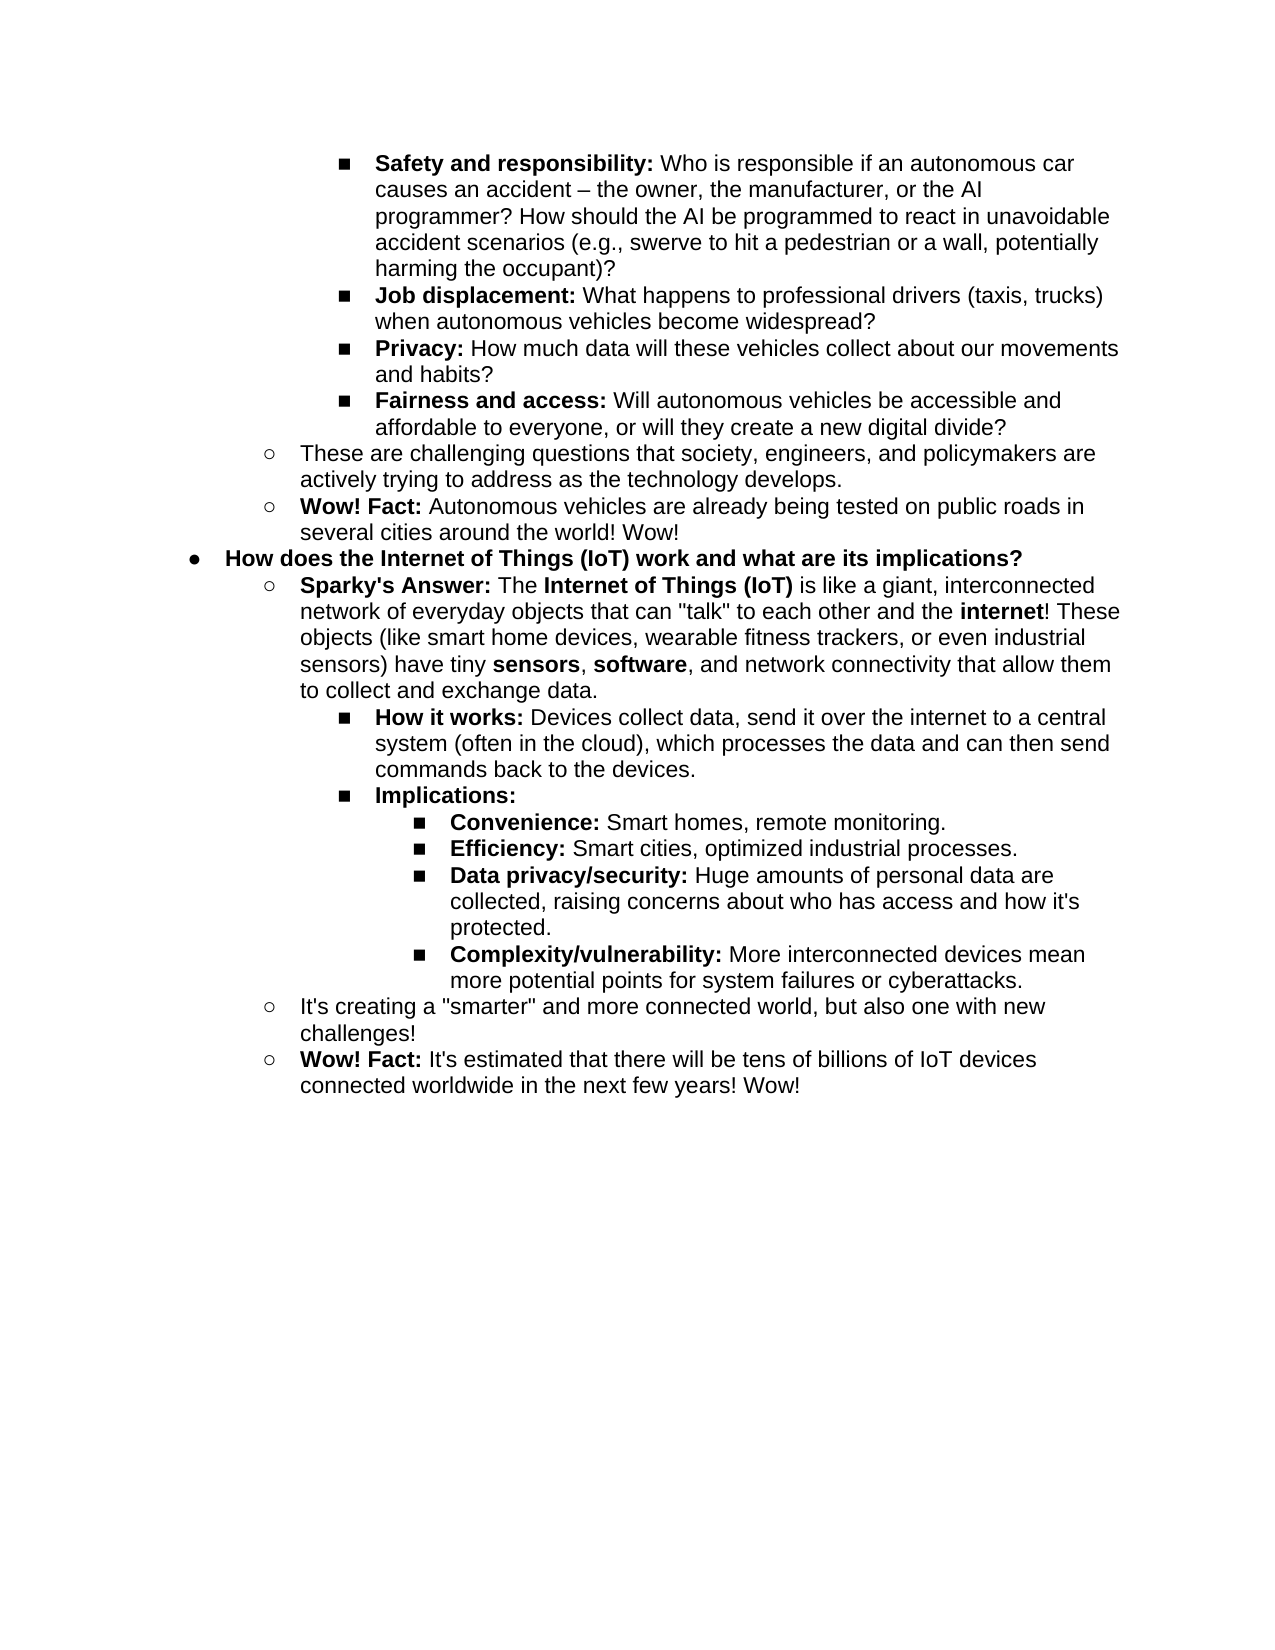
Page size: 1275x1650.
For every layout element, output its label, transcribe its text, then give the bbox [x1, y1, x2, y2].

list These are challenging questions that society, engineers, and policymakers are actively trying to address as the technology develops. [262, 440, 1125, 493]
list Wow! Fact: Autonomous vehicles are already being tested on public roads in several cities around the world! Wow! [262, 493, 1125, 545]
list Fairness and access: Will autonomous vehicles be accessible and affordable to everyone, or will they create a new digital divide? [337, 387, 1125, 440]
list Data privacy/security: Huge amounts of personal data are collected, raising concerns about who has access and how it's protected. [412, 862, 1125, 941]
list It's creating a "smarter" and more connected world, but also one with new challenges! [262, 993, 1125, 1046]
list Privacy: How much data will these vehicles collect about our movements and habits? [337, 334, 1125, 387]
list Efficiency: Smart cities, optimized industrial processes. [412, 835, 1125, 862]
list Wow! Fact: It's estimated that there will be tens of billions of IoT devices connected worldwide in the next few years! Wow! [262, 1046, 1125, 1099]
list Convenience: Smart homes, remote monitoring. [412, 809, 1125, 835]
list How it works: Devices collect data, send it over the internet to a central system (often in the cloud), which processes the data and can then send commands back to the devices. [337, 703, 1125, 782]
list Safety and responsibility: Who is responsible if an autonomous car causes an accident – the owner, the manufacturer, or the AI programmer? How should the AI be programmed to react in unavoidable accident scenarios (e.g., swerve to hit a pedestrian or a wall, potentially harming the occupant)? [337, 150, 1125, 282]
list Sparky's Answer: The Internet of Things (IoT) is like a giant, interconnected network of everyday objects that can "talk" to each other and the internet! These objects (like smart home devices, wearable fitness trackers, or even industrial sensors) have tiny sensors, software, and network connectivity that allow them to collect and exchange data. [262, 572, 1125, 703]
list Job displacement: What happens to professional drivers (taxis, trucks) when autonomous vehicles become widespread? [337, 282, 1125, 334]
list Implications: [337, 782, 1125, 809]
list Complexity/vulnerability: More interconnected devices mean more potential points for system failures or cyberattacks. [412, 941, 1125, 993]
list How does the Internet of Things (IoT) work and what are its implications? [187, 545, 1125, 572]
